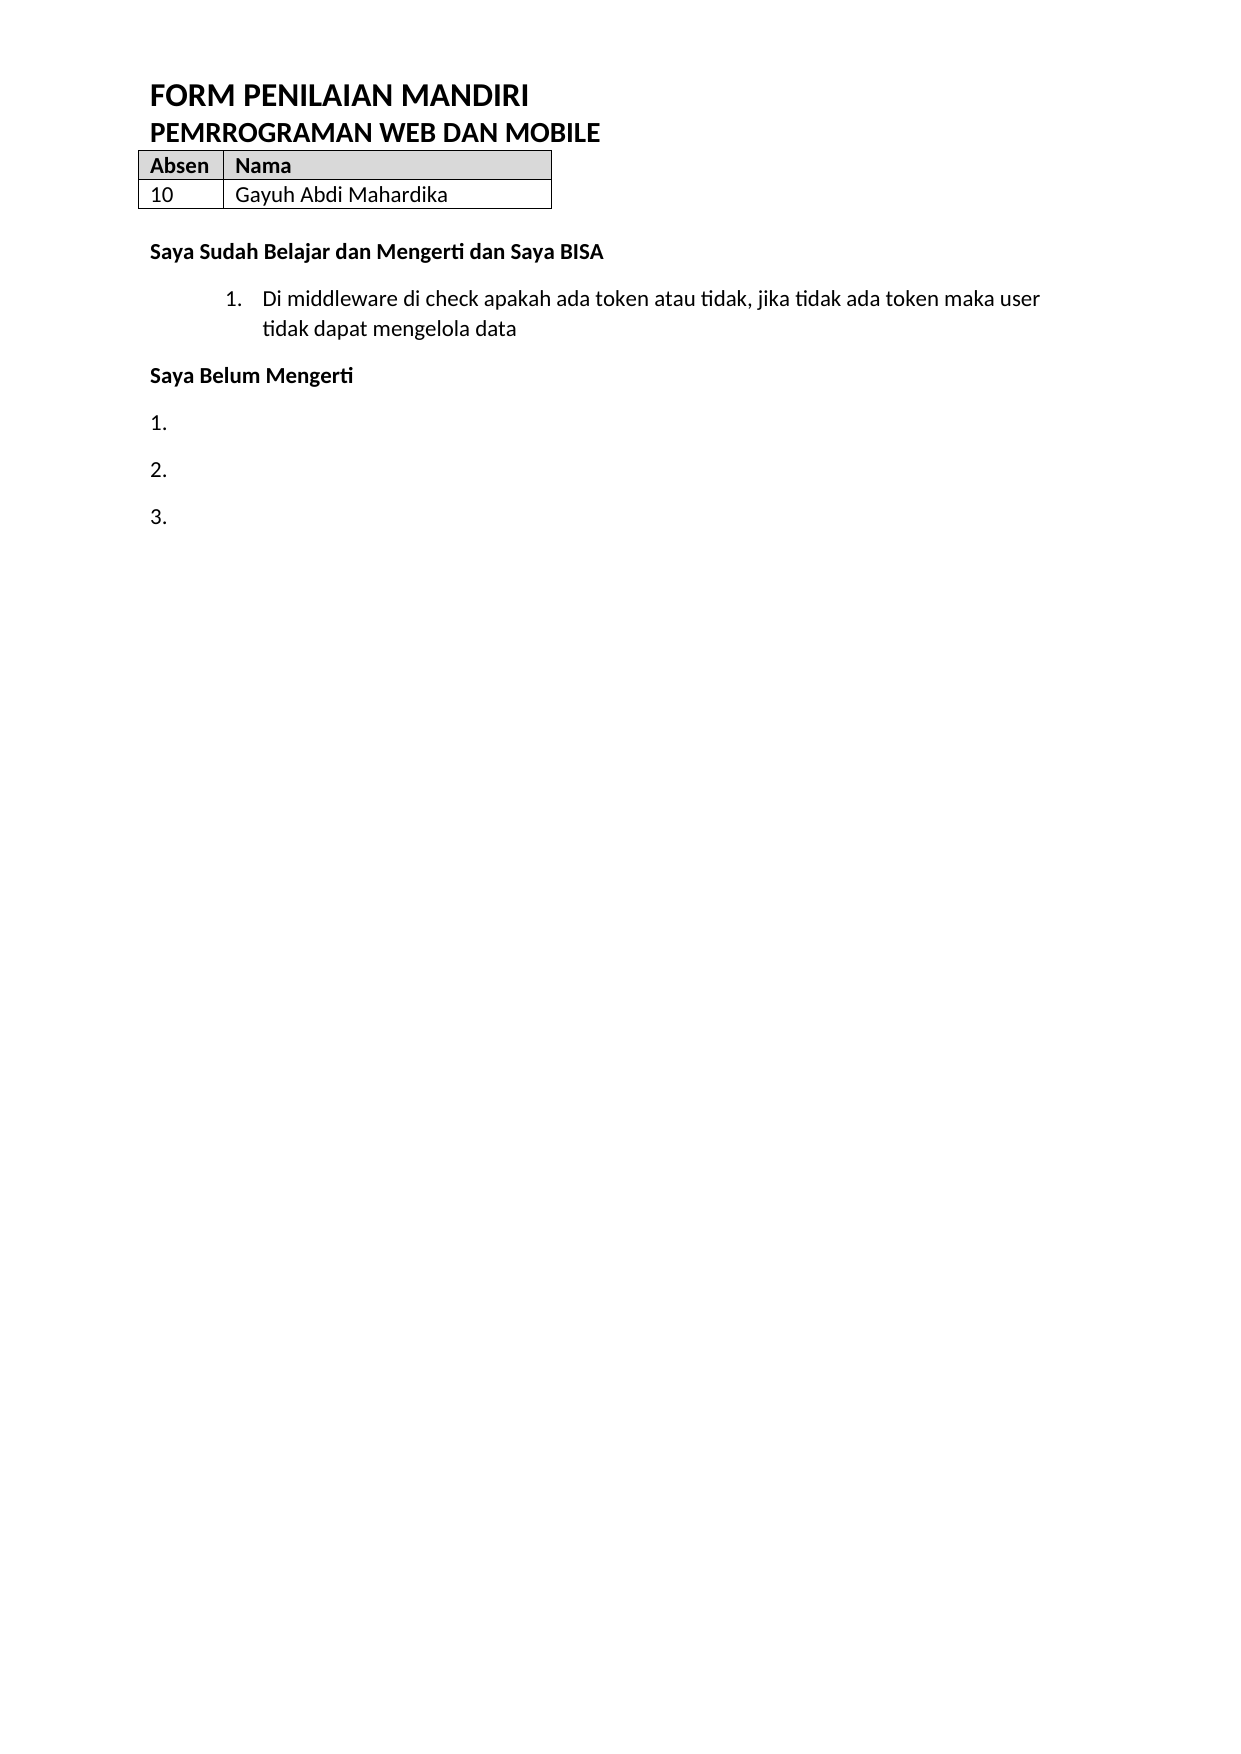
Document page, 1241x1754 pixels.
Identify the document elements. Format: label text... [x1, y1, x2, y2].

text Saya Belum Mengerti [150, 361, 1090, 389]
text Saya Sudah Belajar dan Mengerti dan Saya BISA [150, 237, 1090, 265]
text 3. [150, 502, 1090, 530]
list Di middleware di check apakah ada token atau tidak, jika tidak ada token maka user tidak dapat mengelola data [225, 284, 1090, 342]
text 2. [150, 455, 1090, 483]
text 1. [150, 408, 1090, 436]
